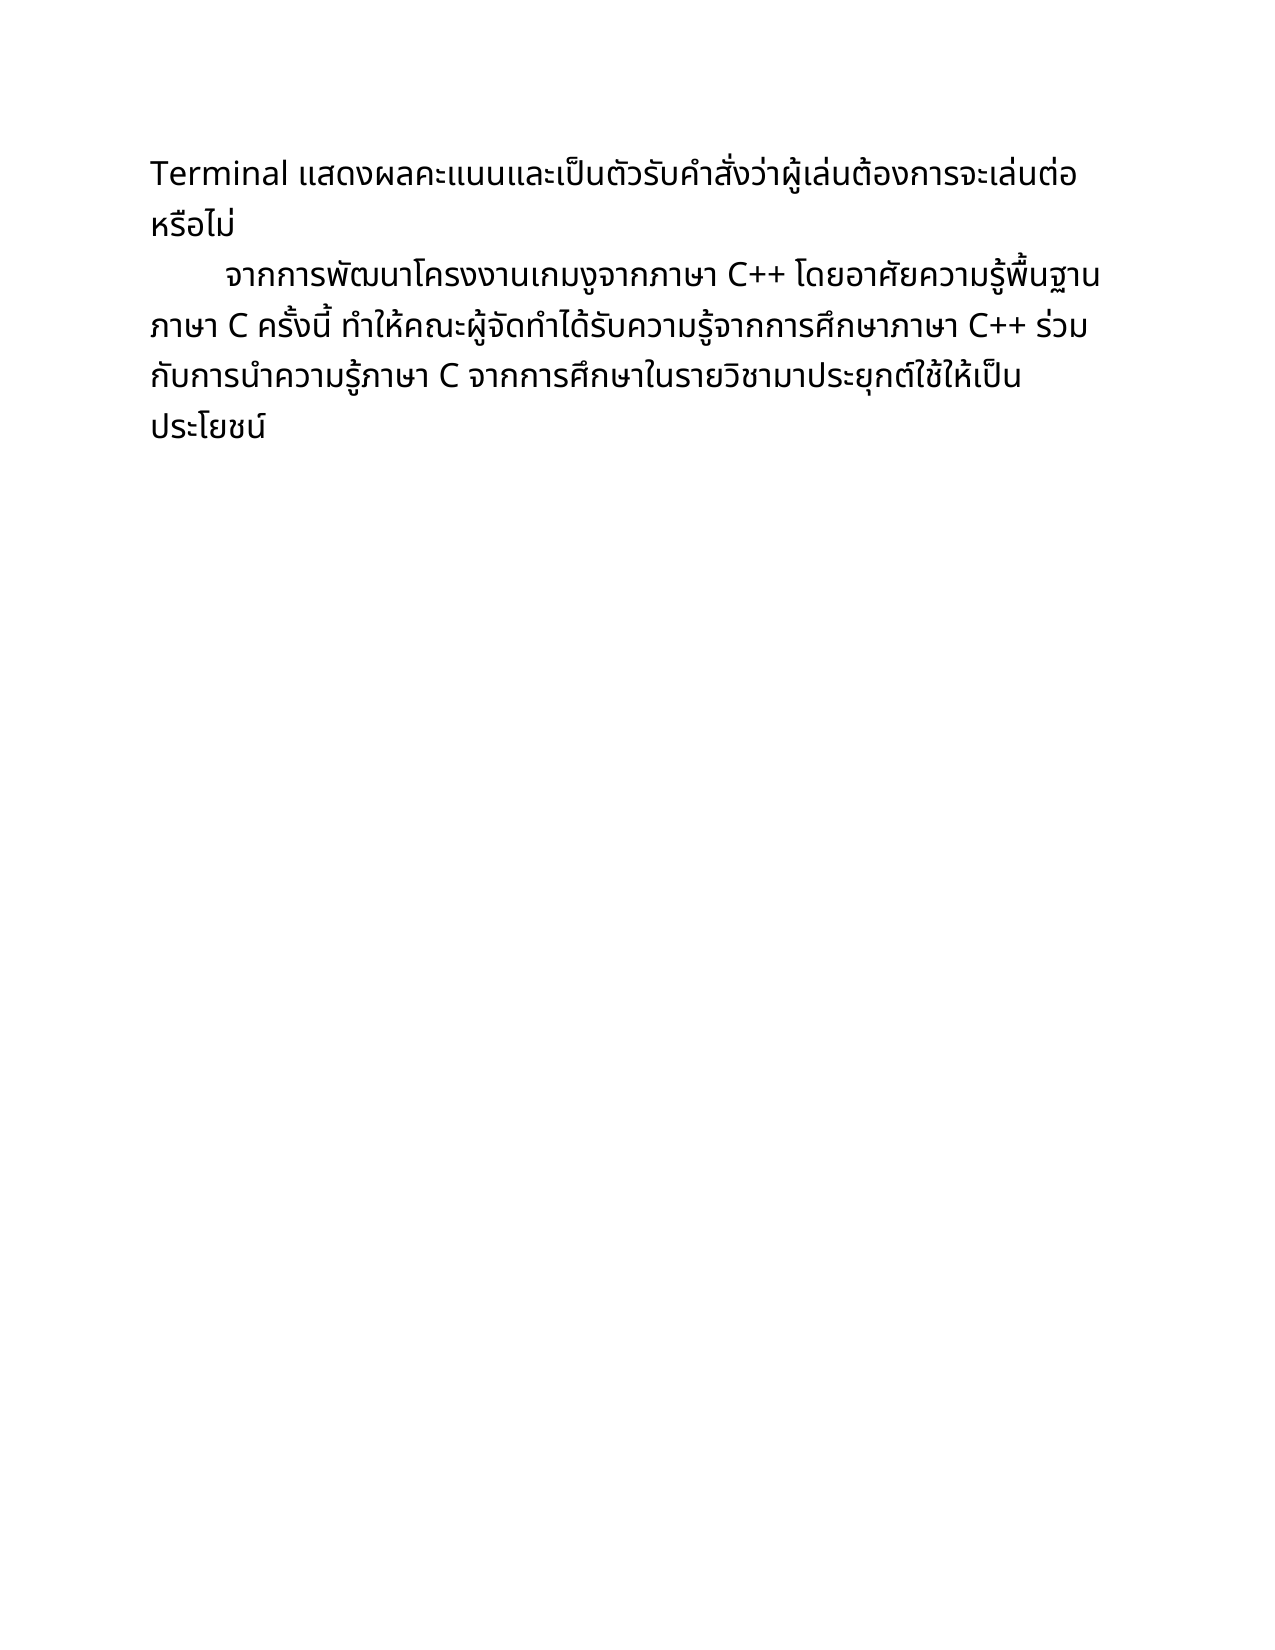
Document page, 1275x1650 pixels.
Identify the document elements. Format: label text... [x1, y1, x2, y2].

text จากการพัฒนาโครงงานเกมงูจากภาษา C++ โดยอาศัยความรู้พื้นฐานภาษา C ครั้งนี้ ทำให้คณะผู้จัดทำได้รับความรู้จากการศึกษาภาษา C++ ร่วมกับการนำความรู้ภาษา C จากการศึกษาในรายวิชามาประยุกต์ใช้ให้เป็นประโยชน์ [150, 251, 1125, 453]
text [150, 150, 1125, 251]
